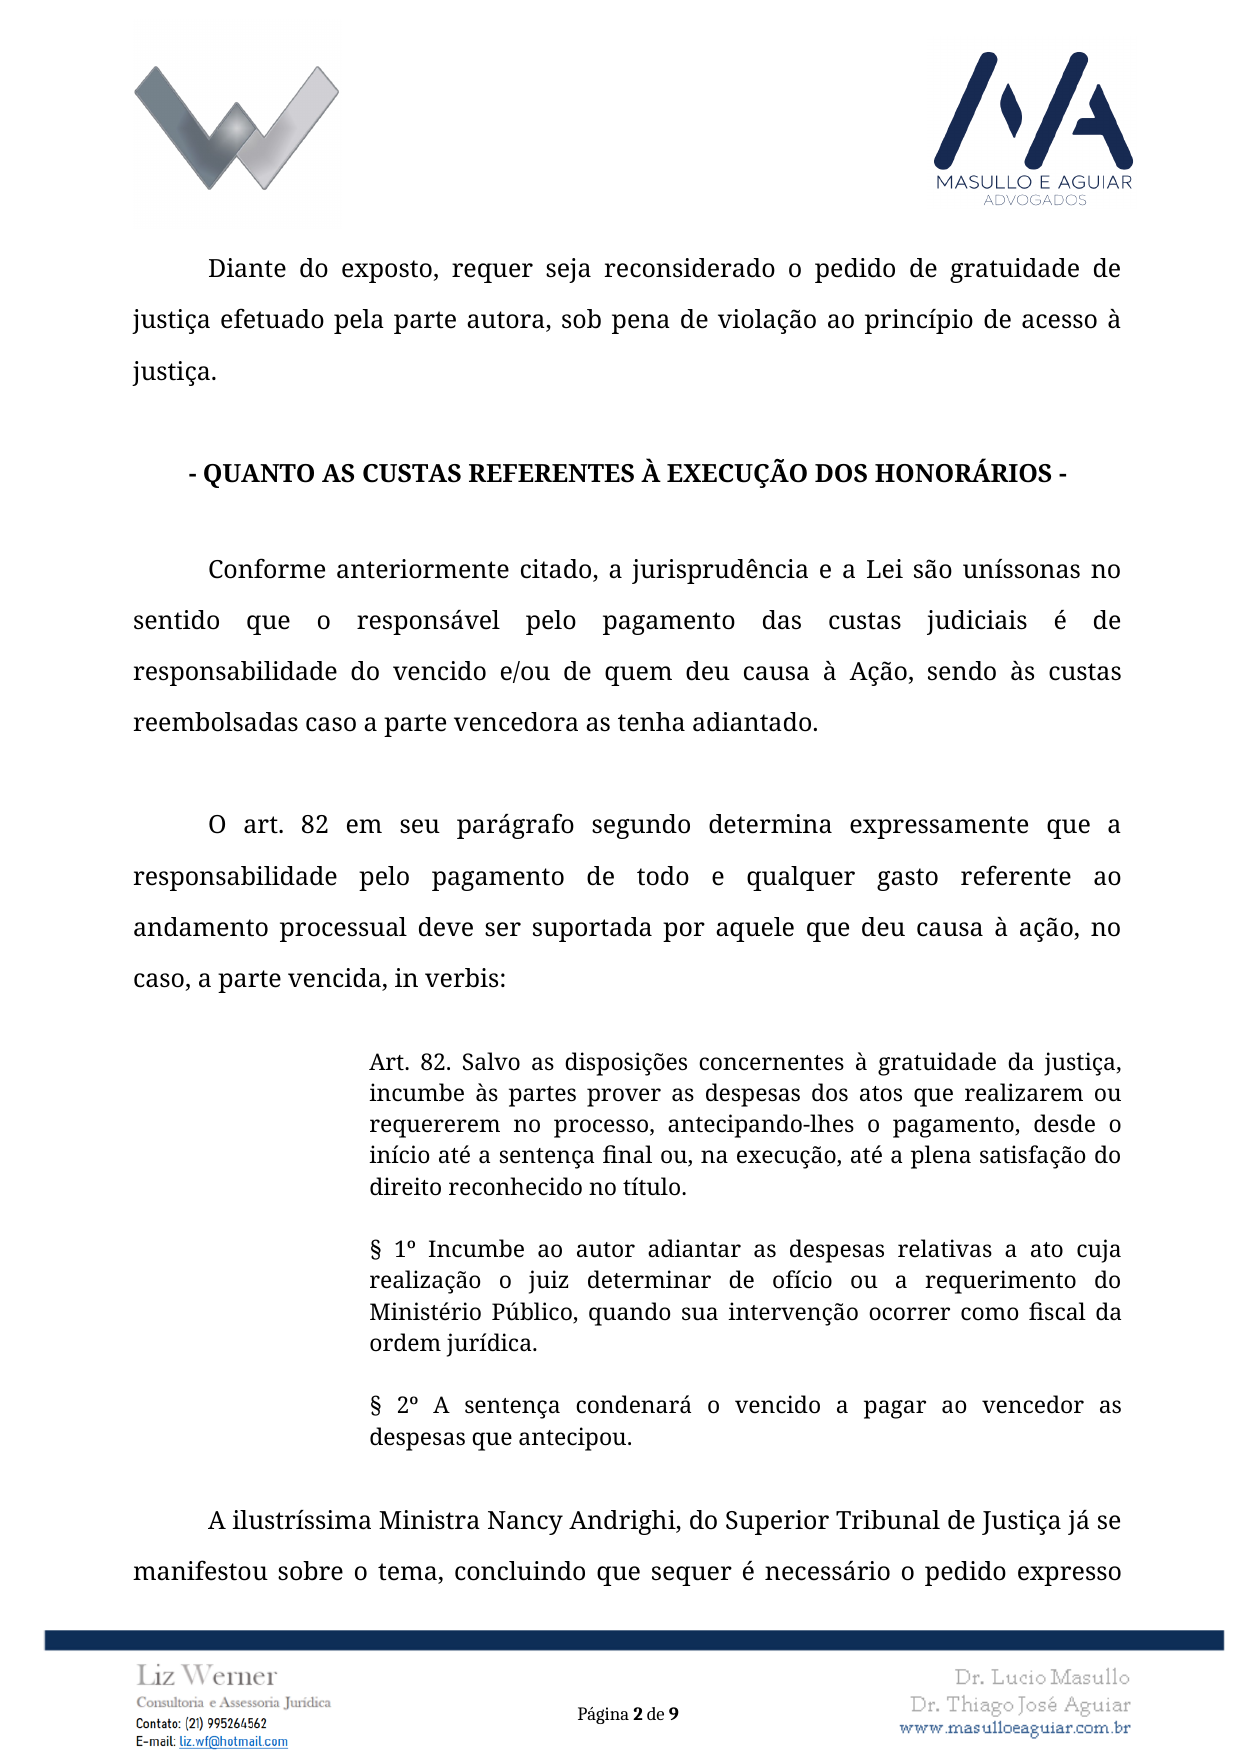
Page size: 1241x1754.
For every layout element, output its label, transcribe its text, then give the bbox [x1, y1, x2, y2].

text Conforme anteriormente citado, a jurisprudência e a Lei são uníssonas no sentido que o responsável pelo pagamento das custas judiciais é de responsabilidade do vencido e/ou de quem deu causa à Ação, sendo às custas reembolsadas caso a parte vencedora as tenha adiantado. [133, 552, 1123, 739]
text Diante do exposto, requer seja reconsiderado o pedido de gratuidade de justiça efetuado pela parte autora, sob pena de violação ao princípio de acesso à justiça. [133, 251, 1123, 387]
text - QUANTO AS CUSTAS REFERENTES À EXECUÇÃO DOS HONORÁRIOS - [133, 455, 1123, 489]
picture [132, 19, 343, 229]
text Art. 82. Salvo as disposições concernentes à gratuidade da justiça, incumbe às partes prover as despesas dos atos que realizarem ou requererem no processo, antecipando-lhes o pagamento, desde o início até a sentença final ou, na execução, até a plena satisfação do direito reconhecido no título. [369, 1045, 1123, 1202]
text § 1º Incumbe ao autor adiantar as despesas relativas a ato cuja realização o juiz determinar de ofício ou a requerimento do Ministério Público, quando sua intervenção ocorrer como fiscal da ordem jurídica. [369, 1233, 1123, 1358]
picture [927, 36, 1137, 209]
picture [31, 1621, 1237, 1753]
text § 2º A sentença condenará o vencido a pagar ao vencedor as despesas que antecipou. [369, 1389, 1123, 1452]
text O art. 82 em seu parágrafo segundo determina expressamente que a responsabilidade pelo pagamento de todo e qualquer gasto referente ao andamento processual deve ser suportada por aquele que deu causa à ação, no caso, a parte vencida, in verbis: [133, 807, 1123, 994]
